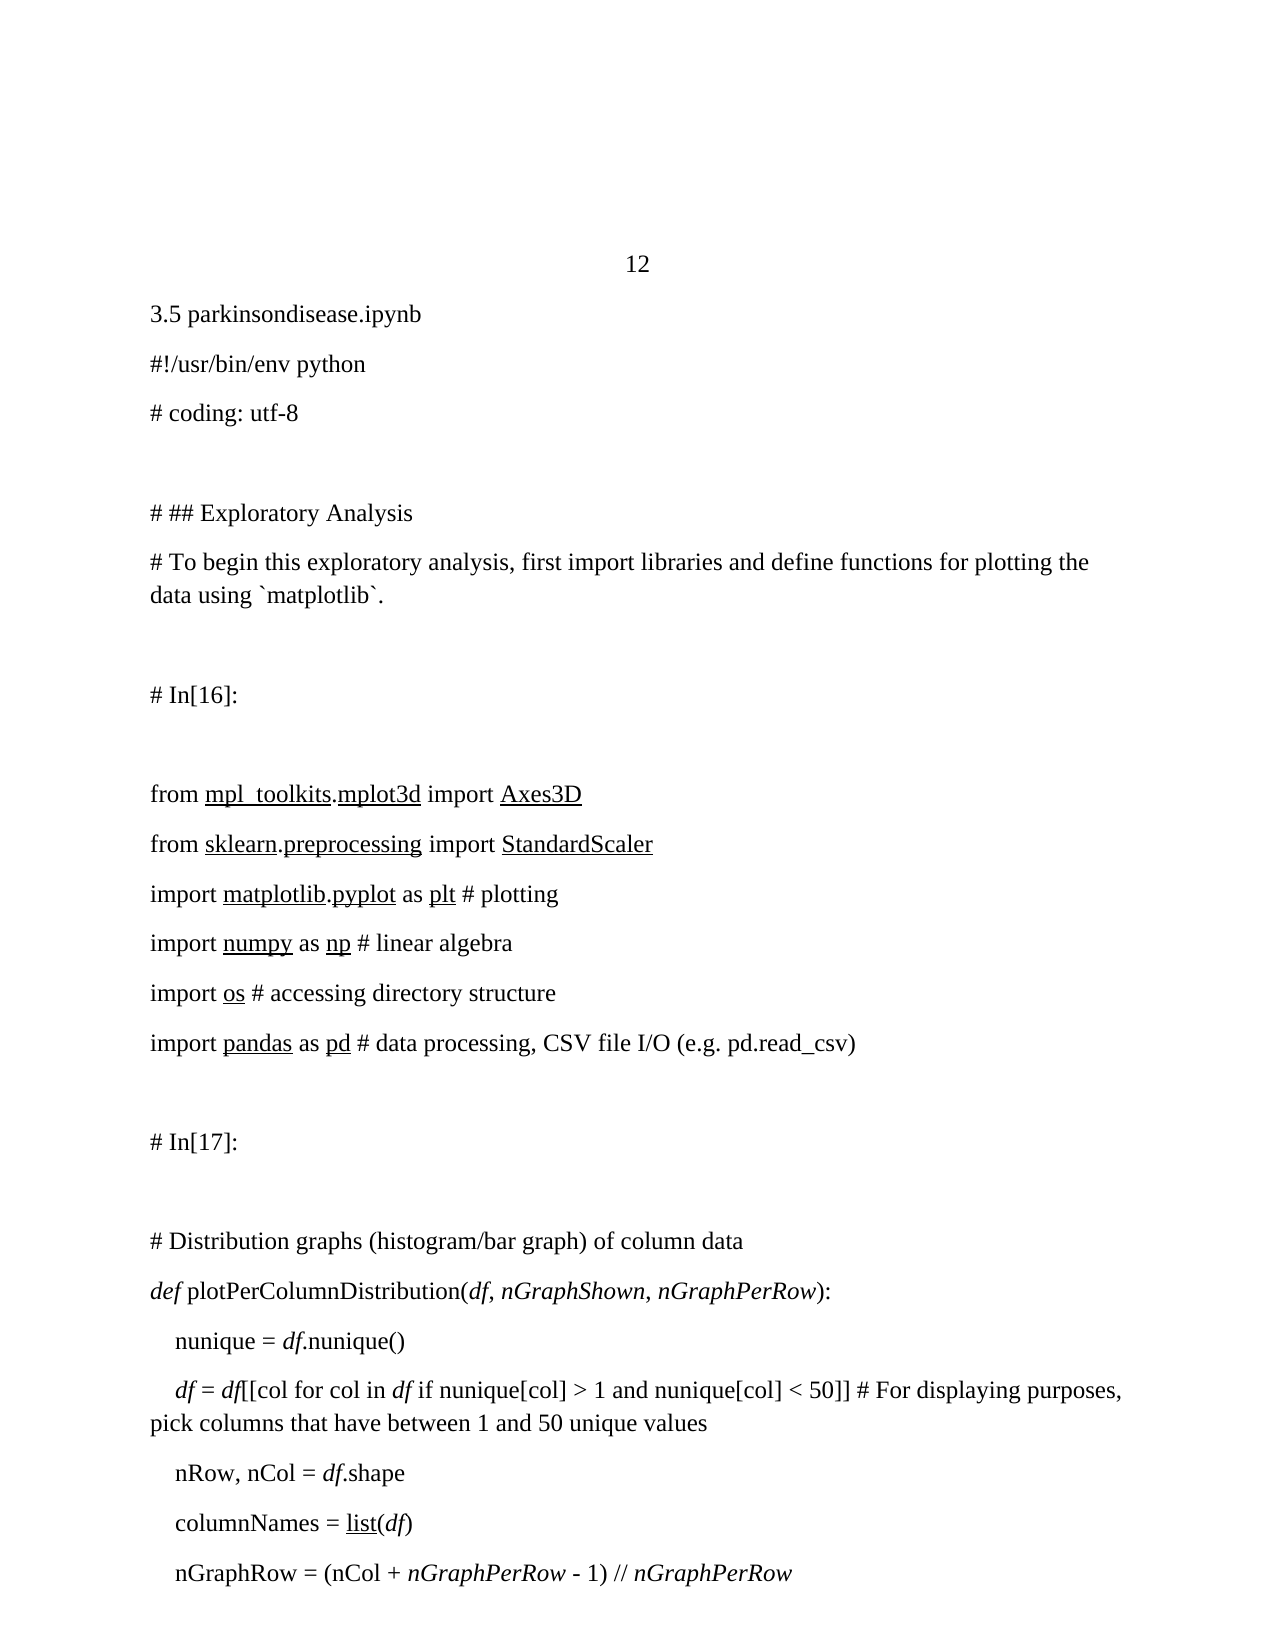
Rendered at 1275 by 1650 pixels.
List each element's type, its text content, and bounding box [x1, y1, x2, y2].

text #!/usr/bin/env python [150, 349, 1125, 377]
text nGraphRow = (nCol + nGraphPerRow - 1) // nGraphPerRow [150, 1558, 1125, 1586]
text from sklearn.preprocessing import StandardScaler [150, 829, 1125, 858]
text 12 [150, 249, 1125, 278]
text columnNames = list(df) [150, 1508, 1125, 1537]
text # In[16]: [150, 680, 1125, 709]
text import matplotlib.pyplot as plt # plotting [150, 879, 1125, 907]
text # ## Exploratory Analysis [150, 498, 1125, 527]
text import pandas as pd # data processing, CSV file I/O (e.g. pd.read_csv) [150, 1028, 1125, 1056]
text # Distribution graphs (histogram/bar graph) of column data [150, 1226, 1125, 1255]
text from mpl_toolkits.mplot3d import Axes3D [150, 779, 1125, 808]
text import os # accessing directory structure [150, 978, 1125, 1007]
text nunique = df.nunique() [150, 1326, 1125, 1354]
text # In[17]: [150, 1127, 1125, 1156]
text nRow, nCol = df.shape [150, 1458, 1125, 1487]
text import numpy as np # linear algebra [150, 928, 1125, 957]
text # To begin this exploratory analysis, first import libraries and define functions for plotting the data using `matplotlib`. [150, 547, 1125, 609]
text df = df[[col for col in df if nunique[col] > 1 and nunique[col] < 50]] # For displaying purposes, pick columns that have between 1 and 50 unique values [150, 1376, 1125, 1437]
text # coding: utf-8 [150, 398, 1125, 427]
text 3.5 parkinsondisease.ipynb [150, 299, 1125, 328]
text def plotPerColumnDistribution(df, nGraphShown, nGraphPerRow): [150, 1276, 1125, 1305]
